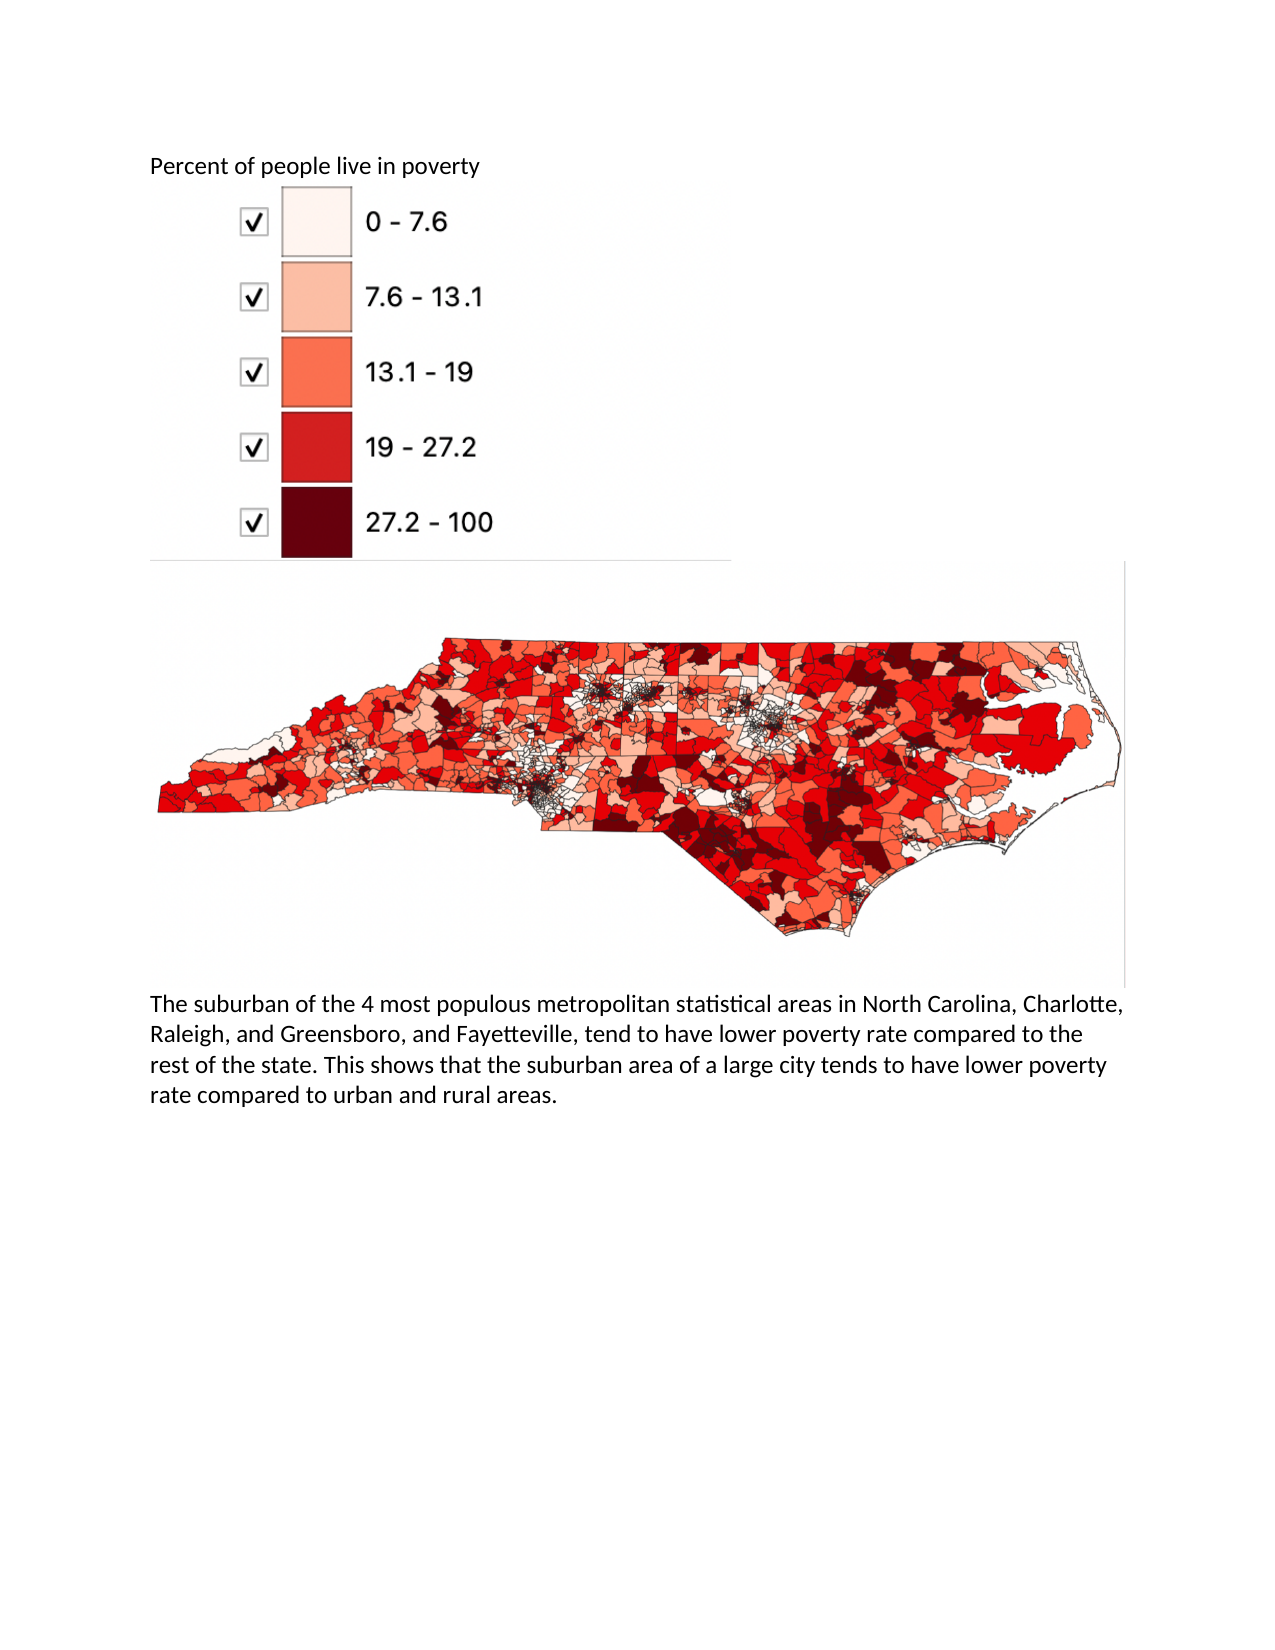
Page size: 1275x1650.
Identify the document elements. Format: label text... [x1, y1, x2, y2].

text The suburban of the 4 most populous metropolitan statistical areas in North Carolina, Charlotte, Raleigh, and Greensboro, and Fayetteville, tend to have lower poverty rate compared to the rest of the state. This shows that the suburban area of a large city tends to have lower poverty rate compared to urban and rural areas. [150, 988, 1125, 1110]
text Percent of people live in poverty [150, 150, 1125, 181]
picture [150, 180, 1125, 988]
